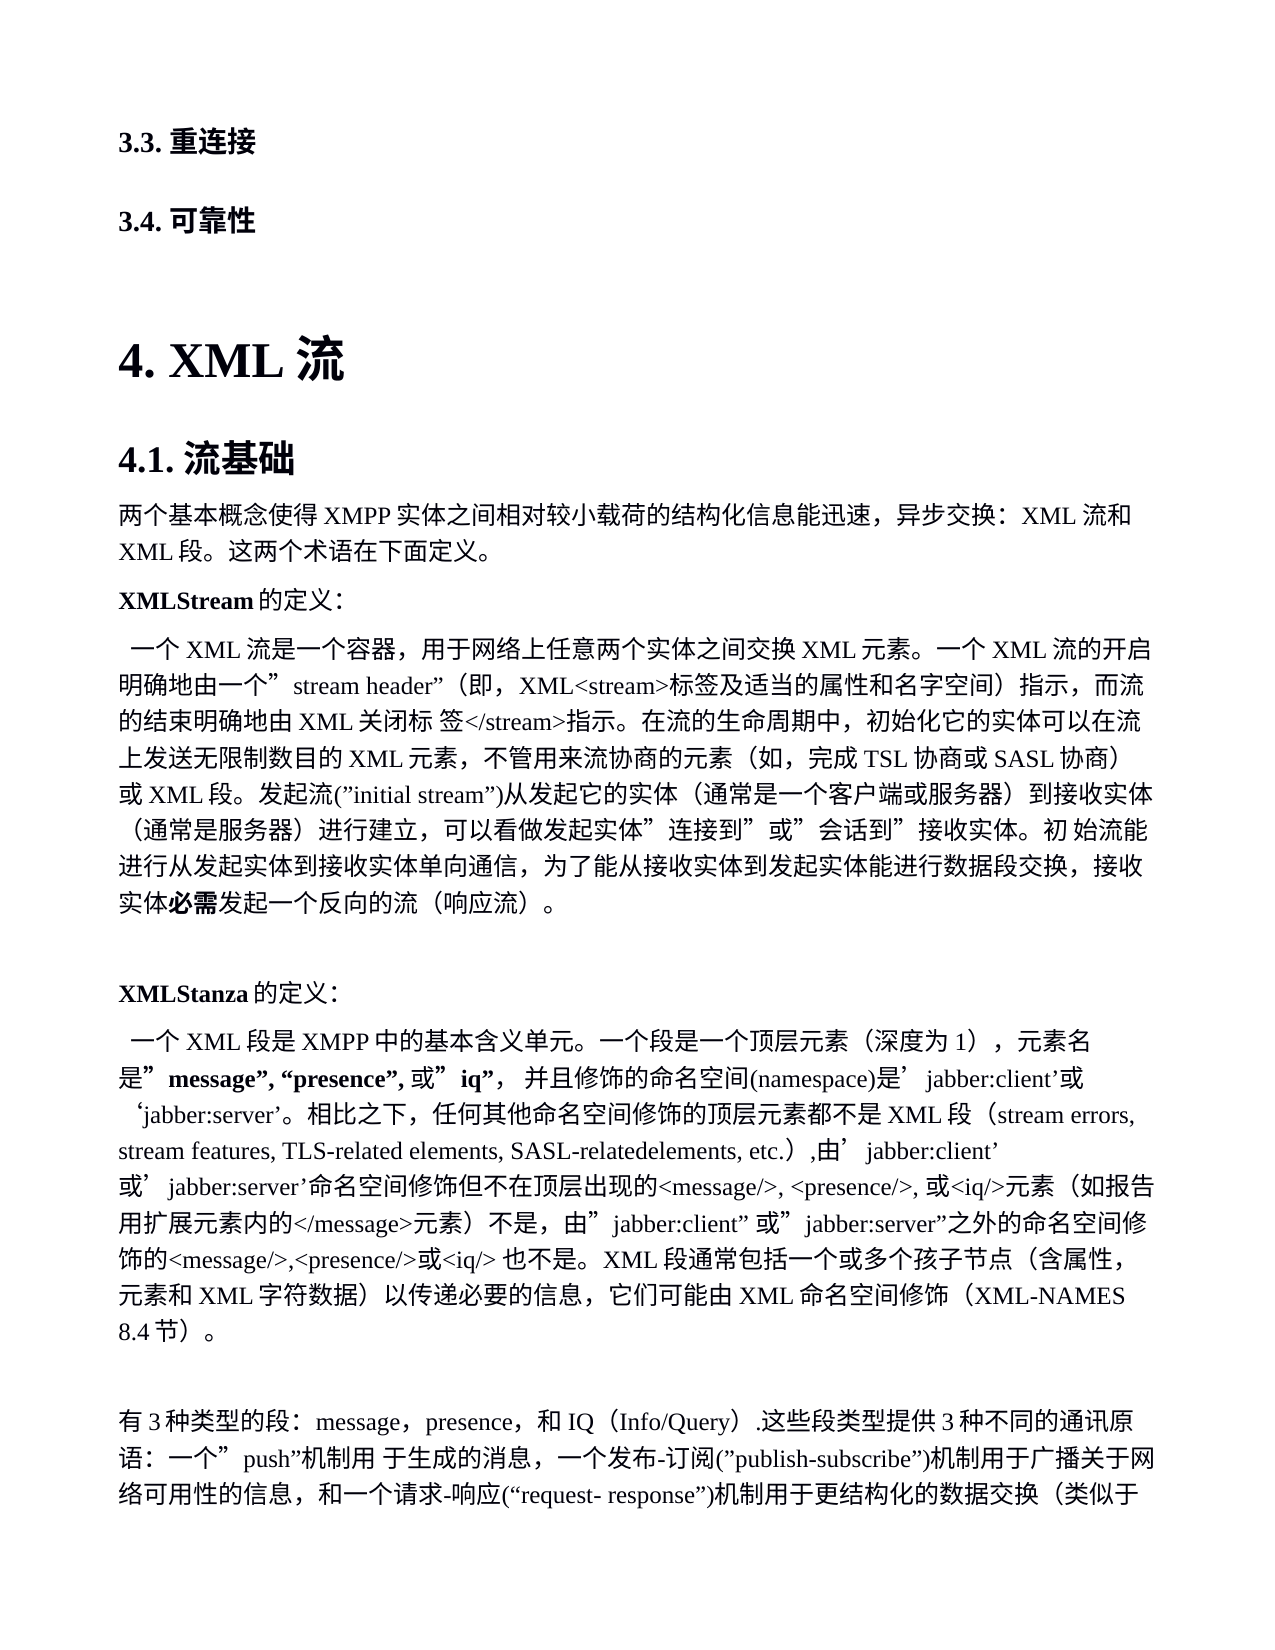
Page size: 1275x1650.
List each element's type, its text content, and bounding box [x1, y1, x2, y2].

subtitle 4.1. 流基础 [118, 429, 1157, 483]
text XMLStream的定义： [118, 581, 1157, 617]
text 一个XML段是XMPP中的基本含义单元。一个段是一个顶层元素（深度为1），元素名是”message”, “presence”, 或”iq”， 并且修饰的命名空间(namespace)是’jabber:client’或 ‘jabber:server’。相比之下，任何其他命名空间修饰的顶层元素都不是XML段（stream errors, stream features, TLS-related elements, SASL-relatedelements, etc.）,由’jabber:client’或’jabber:server’命名空间修饰但不在顶层出现的<message/>, <presence/>, 或<iq/>元素（如报告用扩展元素内的</message>元素）不是，由”jabber:client” 或”jabber:server”之外的命名空间修饰的<message/>,<presence/>或<iq/> 也不是。XML段通常包括一个或多个孩子节点（含属性，元素和XML字符数据）以传递必要的信息，它们可能由XML命名空间修饰（XML-NAMES 8.4节）。 [118, 1022, 1157, 1348]
subtitle 4. XML流 [118, 319, 1157, 391]
text XMLStanza的定义： [118, 973, 1157, 1009]
subtitle 3.3. 重连接 [118, 118, 1157, 160]
text 一个XML流是一个容器，用于网络上任意两个实体之间交换XML元素。一个XML流的开启明确地由一个”stream header”（即，XML<stream>标签及适当的属性和名字空间）指示，而流的结束明确地由XML关闭标 签</stream>指示。在流的生命周期中，初始化它的实体可以在流上发送无限制数目的XML元素，不管用来流协商的元素（如，完成TSL 协商或SASL协商）或XML段。发起流(”initial stream”)从发起它的实体（通常是一个客户端或服务器）到接收实体（通常是服务器）进行建立，可以看做发起实体”连接到”或”会话到”接收实体。初 始流能进行从发起实体到接收实体单向通信，为了能从接收实体到发起实体能进行数据段交换，接收实体必需发起一个反向的流（响应流）。 [118, 629, 1157, 919]
text 两个基本概念使得XMPP实体之间相对较小载荷的结构化信息能迅速，异步交换：XML流和XML段。这两个术语在下面定义。 [118, 496, 1157, 568]
subtitle 3.4. 可靠性 [118, 198, 1157, 240]
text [118, 1402, 1157, 1511]
